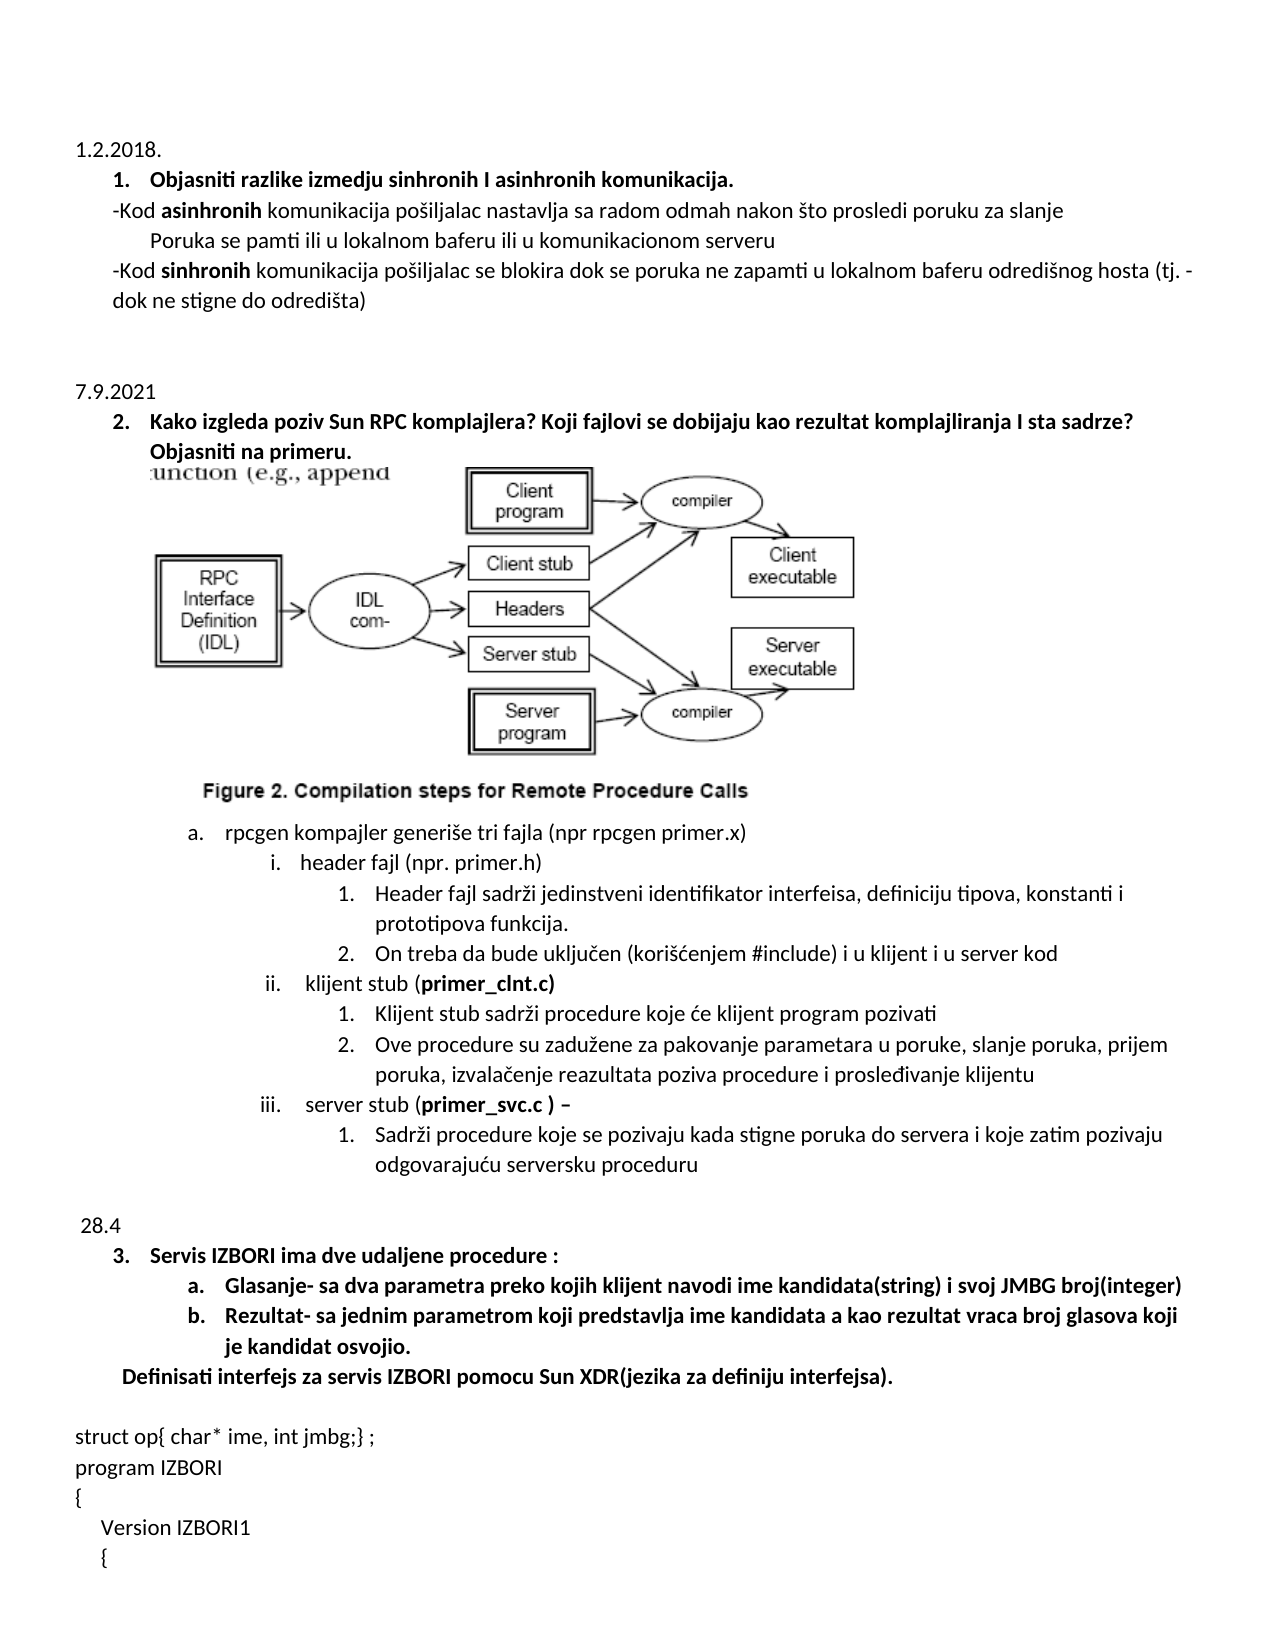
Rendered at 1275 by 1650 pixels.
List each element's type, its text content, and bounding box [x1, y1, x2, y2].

text { [75, 1543, 1200, 1571]
list Sadrži procedure koje se pozivaju kada stigne poruka do servera i koje zatim pozivaju odgovarajuću serversku proceduru [337, 1120, 1200, 1179]
list klijent stub (primer_clnt.c) [281, 969, 1200, 997]
list Rezultat- sa jednim parametrom koji predstavlja ime kandidata a kao rezultat vraca broj glasova koji je kandidat osvojio. [187, 1302, 1200, 1360]
list header fajl (npr. primer.h) [281, 848, 1200, 877]
list server stub (primer_svc.c ) – [281, 1090, 1200, 1118]
picture [150, 467, 901, 817]
list Objasniti razlike izmedju sinhronih I asinhronih komunikacija. [112, 166, 1200, 194]
list Ove procedure su zadužene za pakovanje parametara u poruke, slanje poruka, prijem poruka, izvalačenje reazultata poziva procedure i prosleđivanje klijentu [337, 1030, 1200, 1088]
list rpcgen kompajler generiše tri fajla (npr rpcgen primer.x) [187, 818, 1200, 846]
list Glasanje- sa dva parametra preko kojih klijent navodi ime kandidata(string) i svoj JMBG broj(integer) [187, 1271, 1200, 1299]
list Header fajl sadrži jedinstveni identifikator interfeisa, definiciju tipova, konstanti i prototipova funkcija. [337, 879, 1200, 937]
list On treba da bude uključen (korišćenjem #include) i u klijent i u server kod [337, 939, 1200, 967]
text 28.4 [75, 1211, 1200, 1239]
list Kako izgleda poziv Sun RPC komplajlera? Koji fajlovi se dobijaju kao rezultat komplajliranja I sta sadrze? Objasniti na primeru. [112, 407, 1200, 466]
list Klijent stub sadrži procedure koje će klijent program pozivati [337, 999, 1200, 1028]
text -Kod asinhronih komunikacija pošiljalac nastavlja sa radom odmah nakon što prosledi poruku za slanje [112, 196, 1200, 224]
text struct op{ char* ime, int jmbg;} ; [75, 1422, 1200, 1451]
text Poruka se pamti ili u lokalnom baferu ili u komunikacionom serveru [112, 226, 1200, 254]
text Version IZBORI1 [75, 1513, 1200, 1541]
text -Kod sinhronih komunikacija pošiljalac se blokira dok se poruka ne zapamti u lokalnom baferu odredišnog hosta (tj. -dok ne stigne do odredišta) [112, 256, 1200, 314]
text 1.2.2018. [75, 135, 1200, 163]
list Servis IZBORI ima dve udaljene procedure : [112, 1241, 1200, 1269]
text Definisati interfejs za servis IZBORI pomocu Sun XDR(jezika za definiju interfejsa). [122, 1362, 1200, 1390]
text 7.9.2021 [75, 377, 1200, 405]
text program IZBORI [75, 1453, 1200, 1481]
text { [75, 1483, 1200, 1511]
